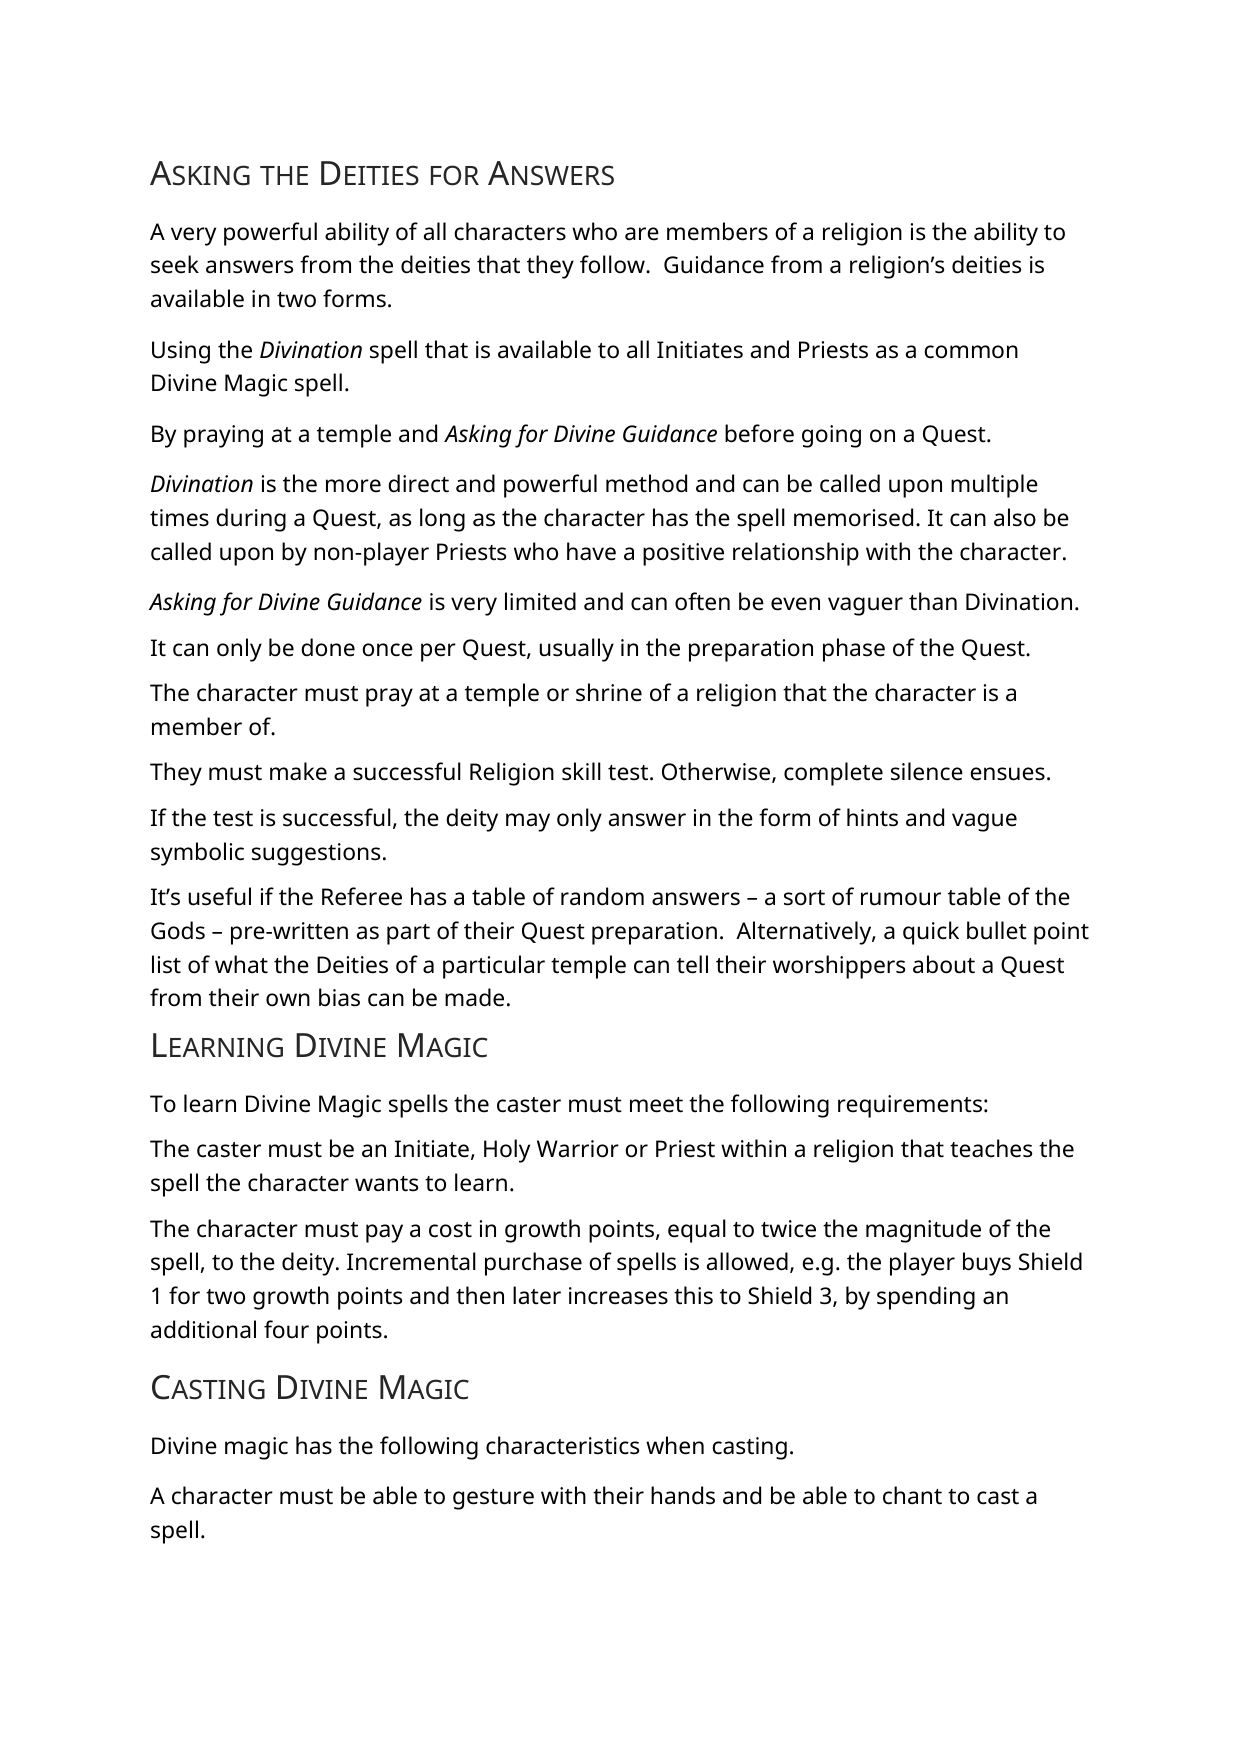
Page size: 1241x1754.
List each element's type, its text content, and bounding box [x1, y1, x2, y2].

text They must make a successful Religion skill test. Otherwise, complete silence ensues. [150, 756, 1090, 788]
text To learn Divine Magic spells the caster must meet the following requirements: [150, 1088, 1090, 1119]
text By praying at a temple and Asking for Divine Guidance before going on a Quest. [150, 418, 1090, 449]
text Divination is the more direct and powerful method and can be called upon multiple times during a Quest, as long as the character has the spell memorised. It can also be called upon by non-player Priests who have a positive relationship with the character. [150, 468, 1090, 567]
text The caster must be an Initiate, Holy Warrior or Priest within a religion that teaches the spell the character wants to learn. [150, 1133, 1090, 1198]
text The character must pay a cost in growth points, equal to twice the magnitude of the spell, to the deity. Incremental purchase of spells is allowed, e.g. the player buys Shield 1 for two growth points and then later increases this to Shield 3, by spending an additional four points. [150, 1212, 1090, 1345]
text Divine magic has the following characteristics when casting. [150, 1430, 1090, 1461]
text Asking for Divine Guidance is very limited and can often be even vaguer than Divination. [150, 586, 1090, 617]
text Using the Divination spell that is available to all Initiates and Priests as a common Divine Magic spell. [150, 333, 1090, 398]
subtitle Asking the Deities for Answers [150, 150, 1090, 195]
text The character must pray at a temple or shrine of a religion that the character is a member of. [150, 677, 1090, 742]
text It can only be done once per Quest, usually in the preparation phase of the Quest. [150, 632, 1090, 663]
text If the test is successful, the deity may only answer in the form of hints and vague symbolic suggestions. [150, 802, 1090, 867]
subtitle Learning Divine Magic [150, 1022, 1090, 1067]
subtitle Casting Divine Magic [150, 1364, 1090, 1409]
text A character must be able to gesture with their hands and be able to chant to cast a spell. [150, 1480, 1090, 1545]
text A very powerful ability of all characters who are members of a religion is the ability to seek answers from the deities that they follow. Guidance from a religion’s deities is available in two forms. [150, 216, 1090, 314]
text It’s useful if the Referee has a table of random answers – a sort of rumour table of the Gods – pre-written as part of their Quest preparation. Alternatively, a quick bullet point list of what the Deities of a particular temple can tell their worshippers about a Quest from their own bias can be made. [150, 881, 1090, 1014]
